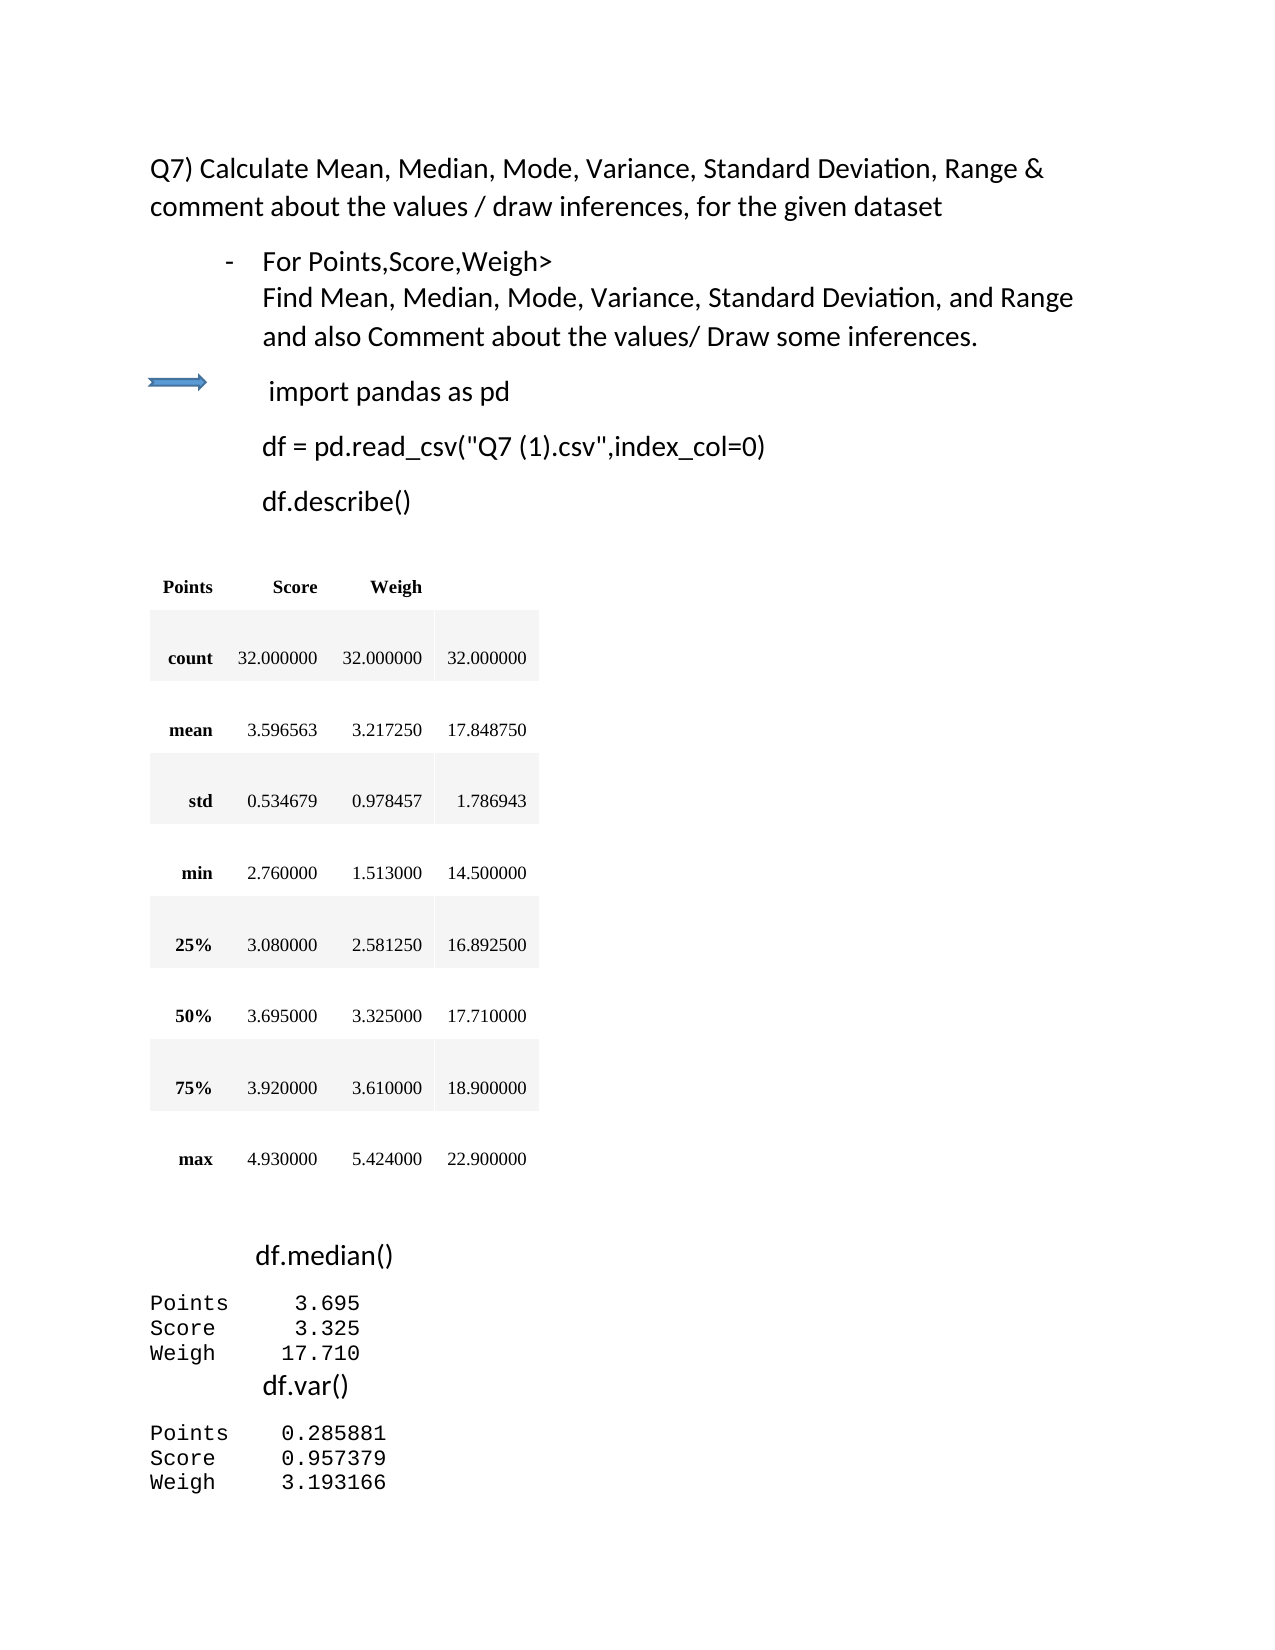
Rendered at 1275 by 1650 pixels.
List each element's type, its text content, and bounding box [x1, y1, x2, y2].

text Points 0.285881 [150, 1422, 1125, 1447]
text Q7) Calculate Mean, Median, Mode, Variance, Standard Deviation, Range & comment about the values / draw inferences, for the given dataset [150, 150, 1125, 224]
table_cell 75% [150, 1039, 225, 1111]
table_cell 17.710000 [435, 968, 539, 1039]
table_cell 3.325000 [330, 968, 434, 1039]
table_cell 1.786943 [435, 753, 539, 824]
list For Points,Score,Weigh> [225, 243, 1125, 279]
text import pandas as pd [150, 373, 1125, 408]
table_cell 2.760000 [225, 825, 330, 896]
table_cell 3.217250 [330, 681, 434, 753]
table_cell min [150, 825, 225, 896]
table_cell 25% [150, 896, 225, 968]
table_cell 3.596563 [225, 681, 330, 753]
text Points 3.695 [150, 1292, 1125, 1317]
table_cell 18.900000 [435, 1039, 539, 1111]
table_cell 4.930000 [225, 1111, 330, 1182]
table_cell 0.978457 [330, 753, 434, 824]
table_cell 3.920000 [225, 1039, 330, 1111]
text df.describe() [150, 483, 1125, 518]
table_cell count [150, 610, 225, 681]
table_cell mean [150, 681, 225, 753]
table_cell 32.000000 [435, 610, 539, 681]
table_cell 17.848750 [435, 681, 539, 753]
table_cell 3.610000 [330, 1039, 434, 1111]
table_cell 3.695000 [225, 968, 330, 1039]
table_header Weigh [330, 538, 434, 610]
list df.var() [262, 1367, 1125, 1402]
text Weigh 3.193166 [150, 1472, 1125, 1496]
table_cell 32.000000 [330, 610, 434, 681]
table_cell 2.581250 [330, 896, 434, 968]
table_header Points [150, 538, 225, 610]
table_cell 5.424000 [330, 1111, 434, 1182]
table_cell 1.513000 [330, 825, 434, 896]
table_cell std [150, 753, 225, 824]
table_cell 14.500000 [435, 825, 539, 896]
table_cell 0.534679 [225, 753, 330, 824]
text Score 0.957379 [150, 1447, 1125, 1472]
text Score 3.325 [150, 1317, 1125, 1342]
text df = pd.read_csv("Q7 (1).csv",index_col=0) [150, 428, 1125, 463]
text Weigh 17.710 [150, 1342, 1125, 1367]
table_cell 32.000000 [225, 610, 330, 681]
table_cell 16.892500 [435, 896, 539, 968]
list Find Mean, Median, Mode, Variance, Standard Deviation, and Range and also Comment about the values/ Draw some inferences. [262, 279, 1125, 353]
table_cell 3.080000 [225, 896, 330, 968]
table_cell 22.900000 [435, 1111, 539, 1182]
text df.median() [150, 1237, 1125, 1273]
table_cell 50% [150, 968, 225, 1039]
table_header Score [225, 538, 330, 610]
table_cell max [150, 1111, 225, 1182]
